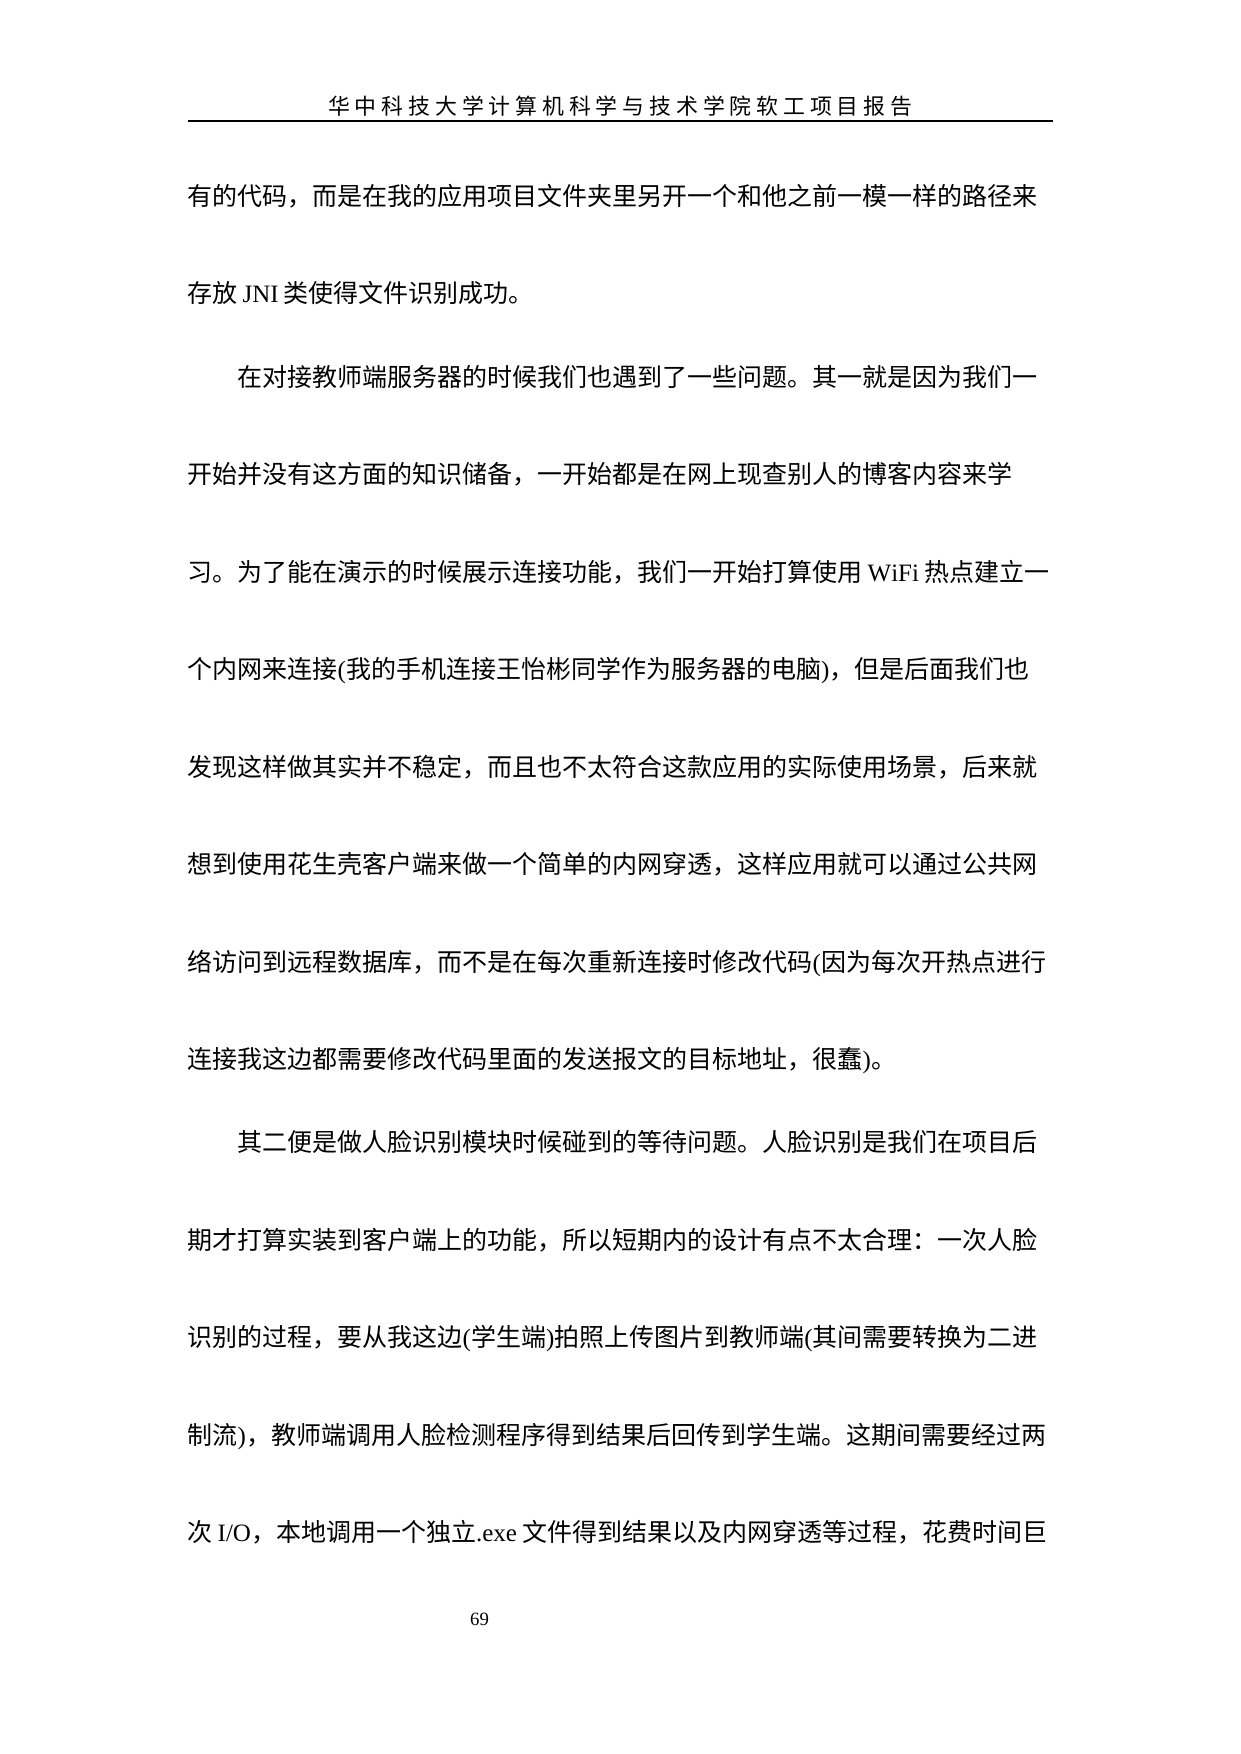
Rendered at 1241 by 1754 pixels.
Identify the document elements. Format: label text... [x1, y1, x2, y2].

list 在对接教师端服务器的时候我们也遇到了一些问题。其一就是因为我们一开始并没有这方面的知识储备，一开始都是在网上现查别人的博客内容来学习。为了能在演示的时候展示连接功能，我们一开始打算使用WiFi热点建立一个内网来连接(我的手机连接王怡彬同学作为服务器的电脑)，但是后面我们也发现这样做其实并不稳定，而且也不太符合这款应用的实际使用场景，后来就想到使用花生壳客户端来做一个简单的内网穿透，这样应用就可以通过公共网络访问到远程数据库，而不是在每次重新连接时修改代码(因为每次开热点进行连接我这边都需要修改代码里面的发送报文的目标地址，很蠢)。 [187, 343, 1053, 1090]
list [187, 162, 1053, 324]
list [187, 1108, 1053, 1563]
